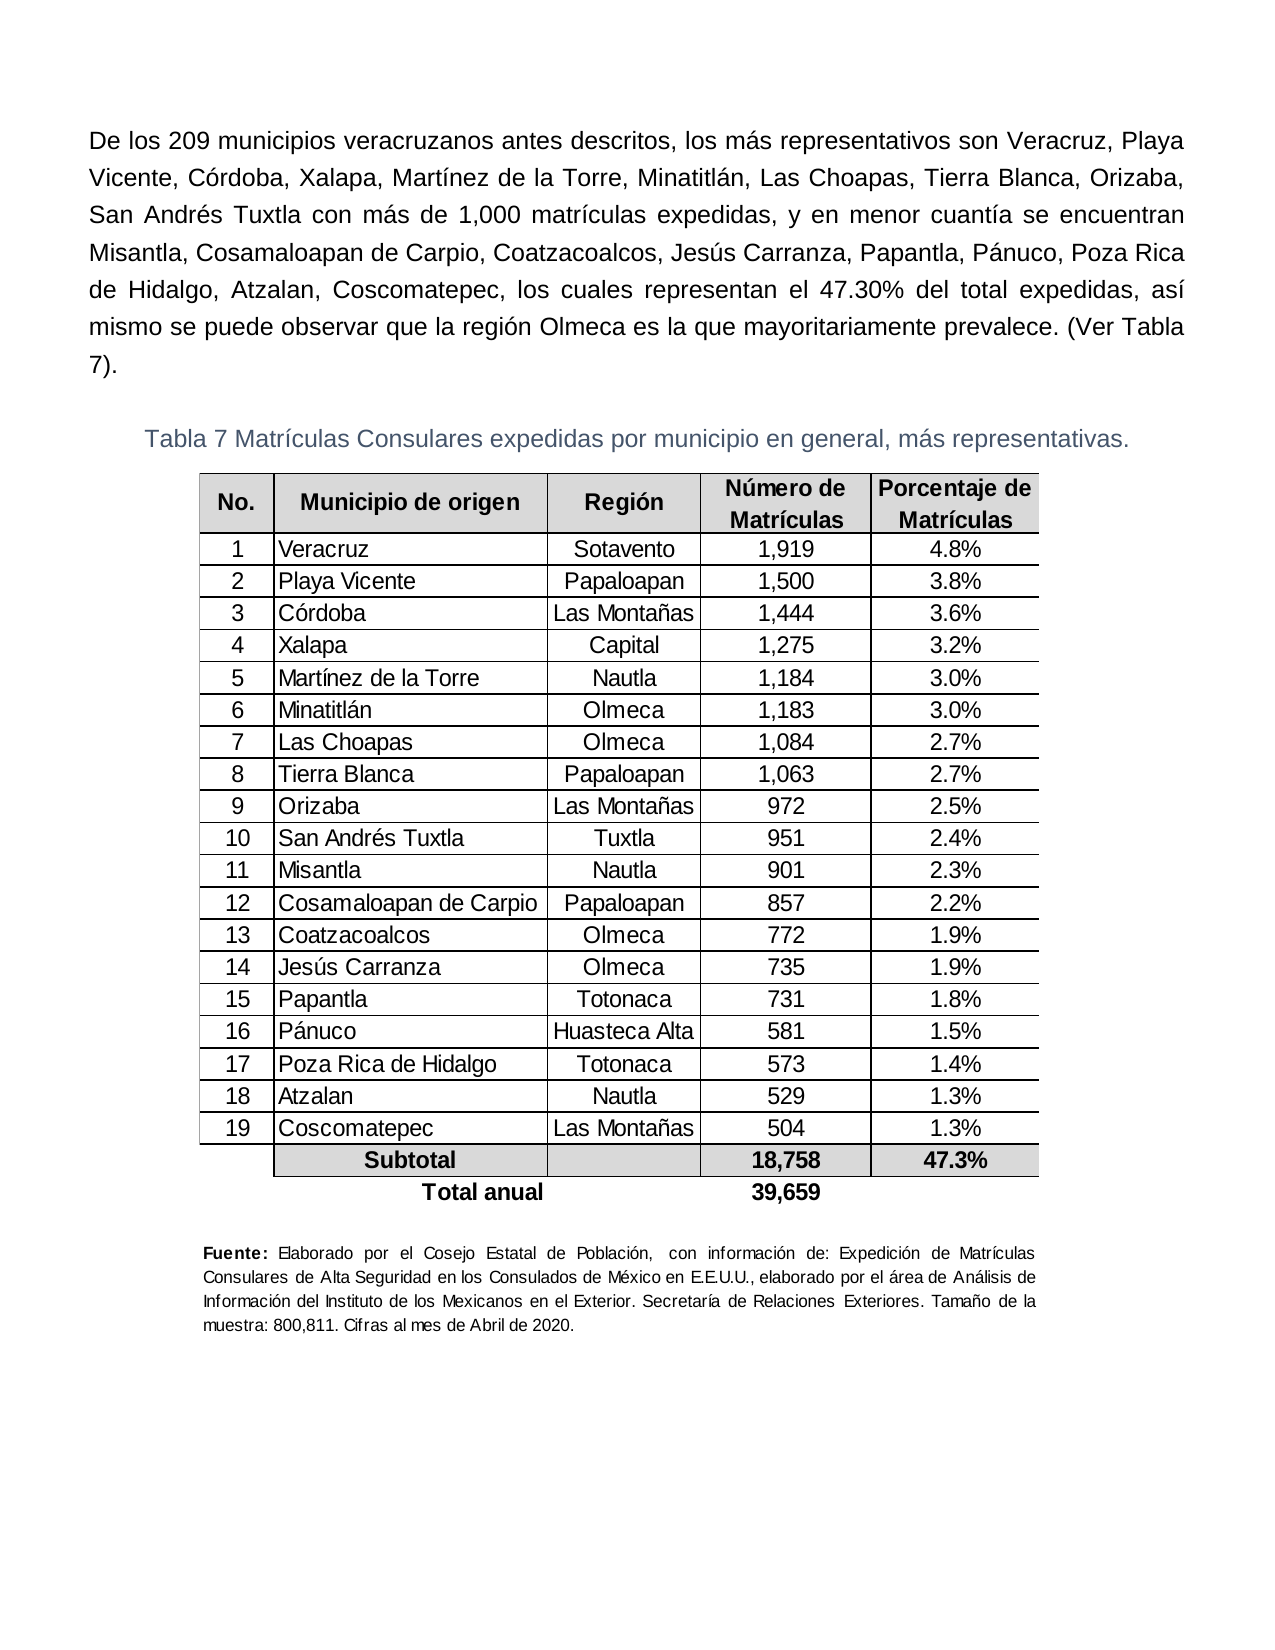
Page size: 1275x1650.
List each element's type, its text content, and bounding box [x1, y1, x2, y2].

text Tabla 7 Matrículas Consulares expedidas por municipio en general, más representativas. [89, 424, 1186, 453]
text De los 209 municipios veracruzanos antes descritos, los más representativos son Veracruz, Playa Vicente, Córdoba, Xalapa, Martínez de la Torre, Minatitlán, Las Choapas, Tierra Blanca, Orizaba, San Andrés Tuxtla con más de 1,000 matrículas expedidas, y en menor cuantía se encuentran Misantla, Cosamaloapan de Carpio, Coatzacoalcos, Jesús Carranza, Papantla, Pánuco, Poza Rica de Hidalgo, Atzalan, Coscomatepec, los cuales representan el 47.30% del total expedidas, así mismo se puede observar que la región Olmeca es la que mayoritariamente prevalece. (Ver Tabla 7). [89, 126, 1186, 378]
